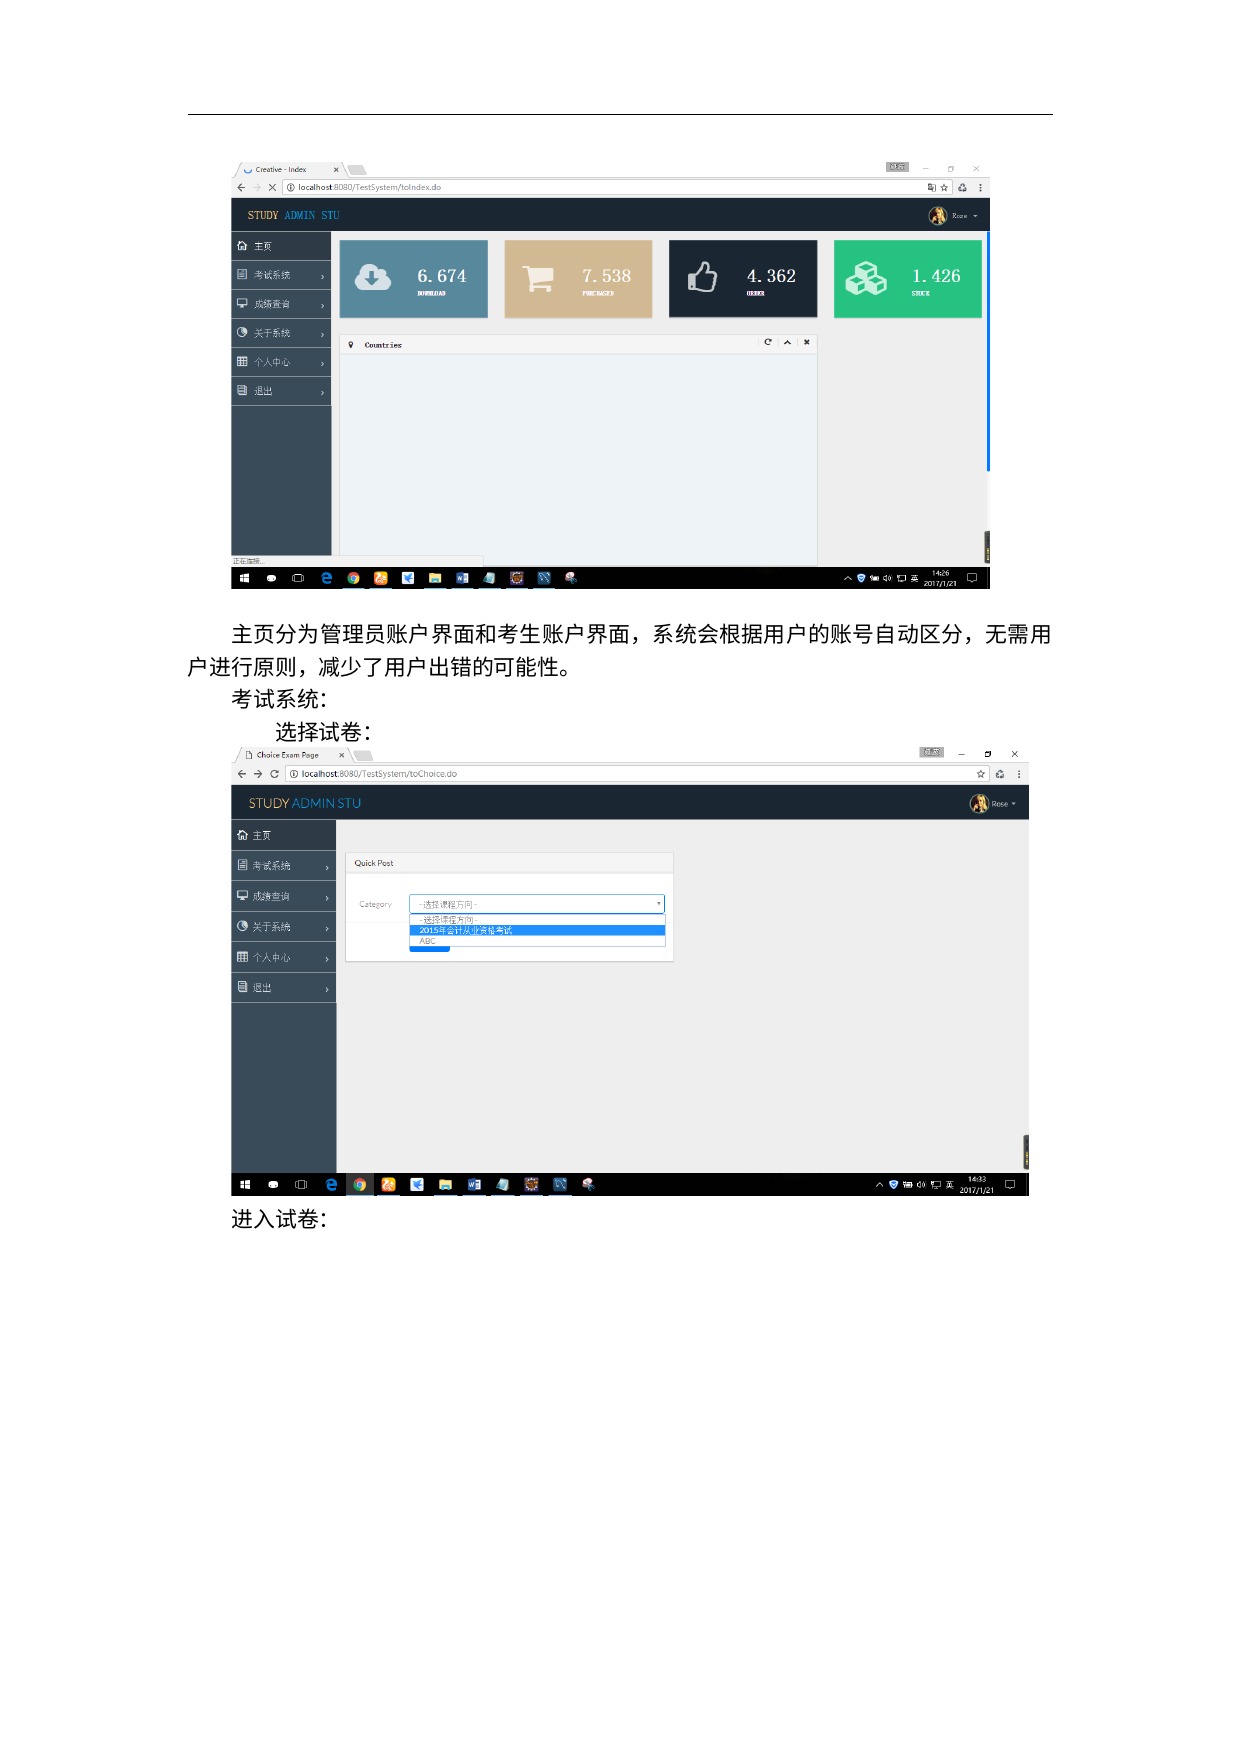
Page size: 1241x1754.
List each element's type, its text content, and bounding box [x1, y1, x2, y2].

text 进入试卷： [187, 1202, 1053, 1234]
text 主页分为管理员账户界面和考生账户界面，系统会根据用户的账号自动区分，无需用户进行原则，减少了用户出错的可能性。 [187, 617, 1053, 682]
text 选择试卷： [187, 714, 1053, 747]
picture [231, 747, 1029, 1196]
picture [231, 162, 990, 589]
text 考试系统： [187, 682, 1053, 714]
